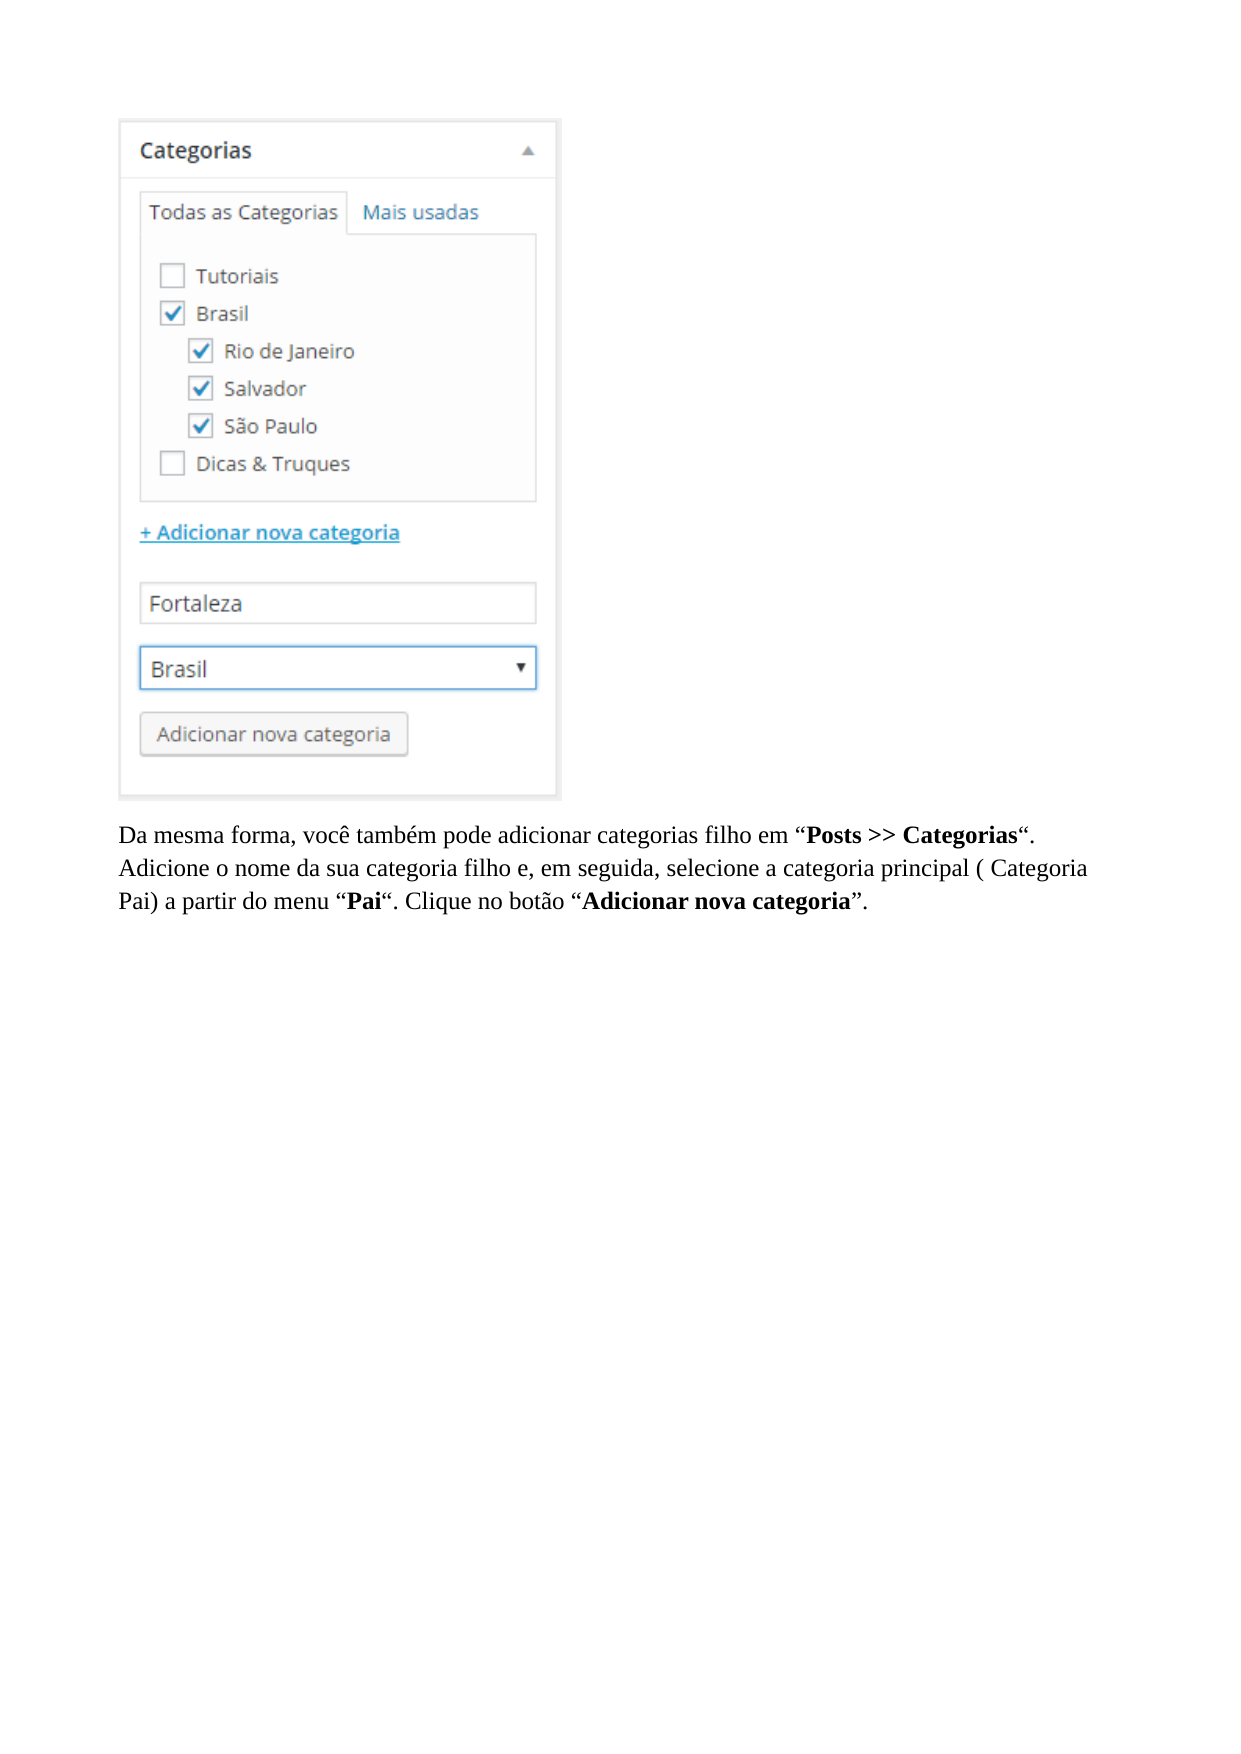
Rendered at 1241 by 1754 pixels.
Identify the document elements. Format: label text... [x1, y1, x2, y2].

picture [118, 118, 562, 801]
text Da mesma forma, você também pode adicionar categorias filho em “Posts >> Categorias“. Adicione o nome da sua categoria filho e, em seguida, selecione a categoria principal ( Categoria Pai) a partir do menu “Pai“. Clique no botão “Adicionar nova categoria”. [118, 820, 1122, 914]
